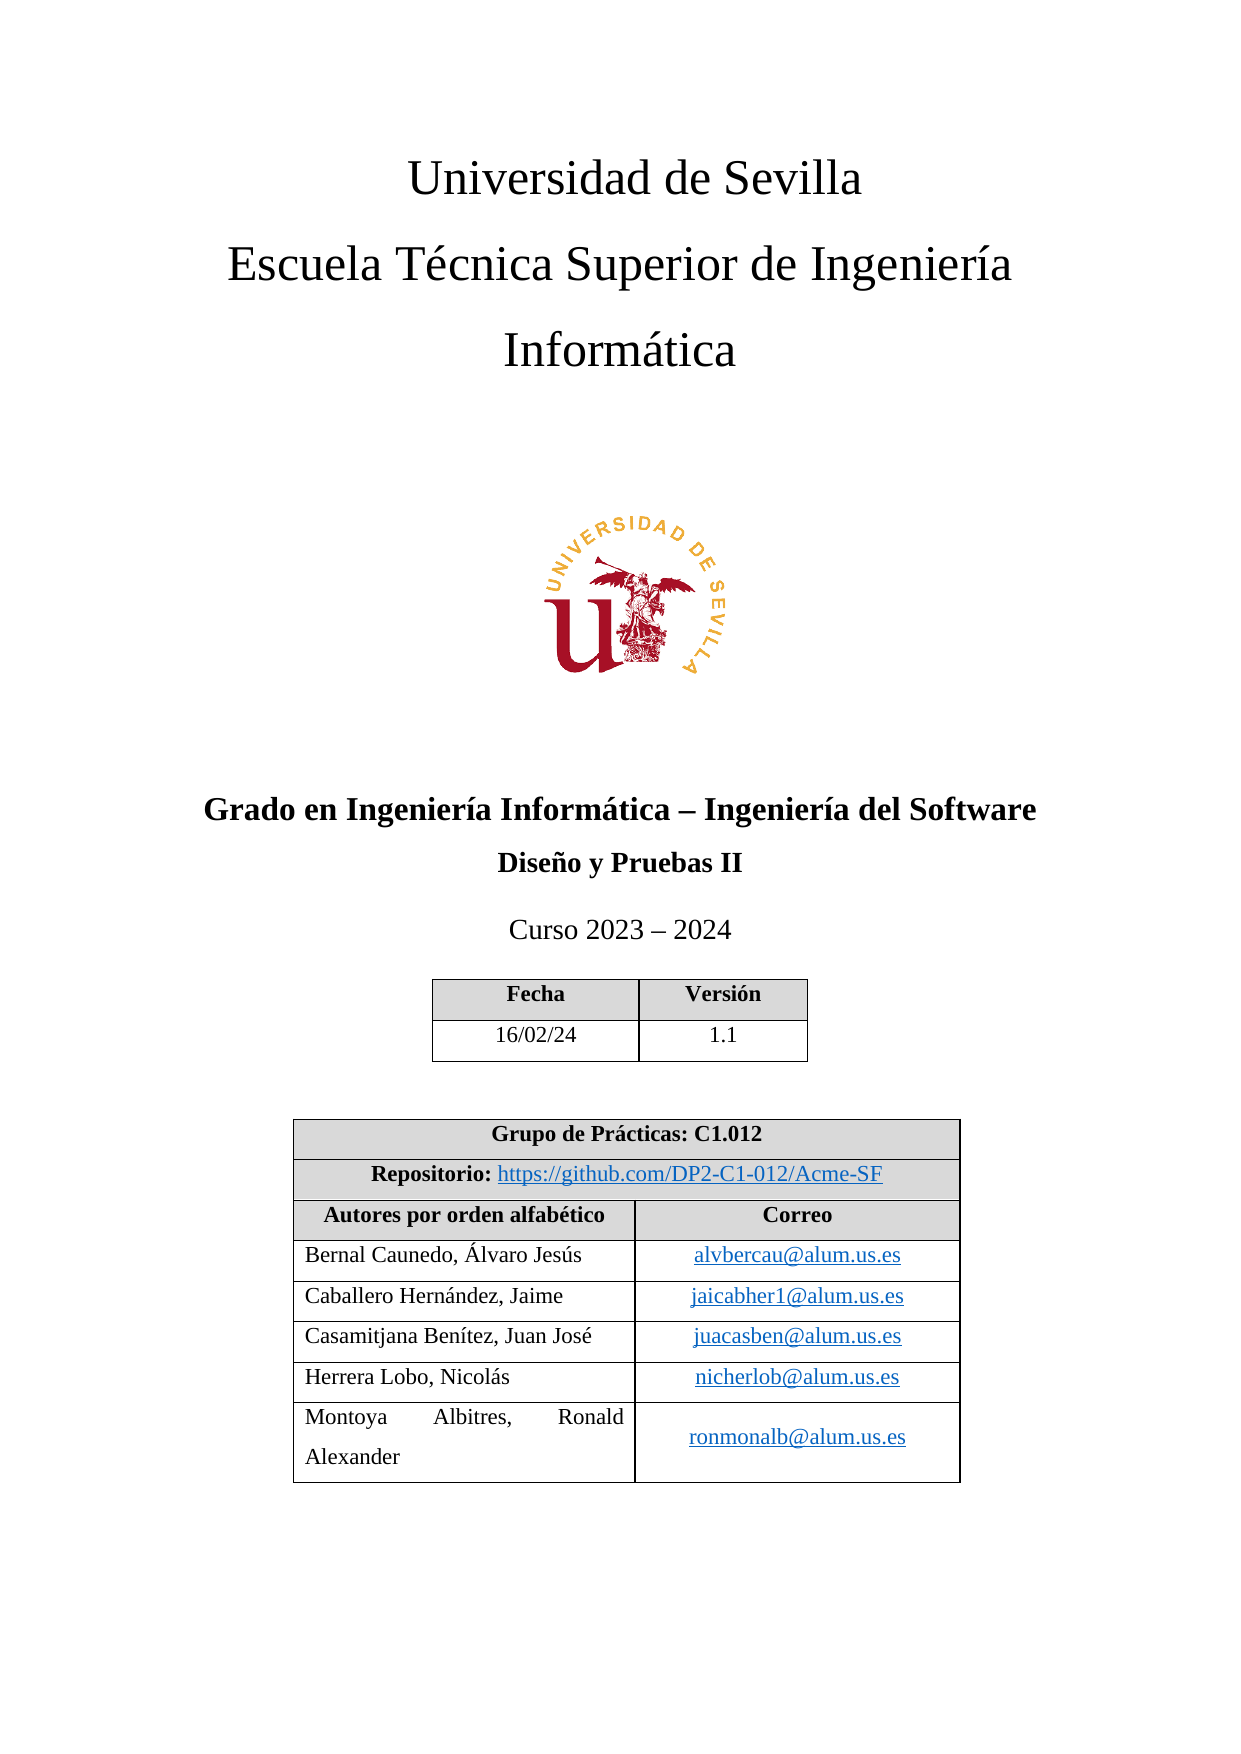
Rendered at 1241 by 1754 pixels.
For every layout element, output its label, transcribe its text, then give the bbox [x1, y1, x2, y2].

table_cell 16/02/24 [433, 1021, 638, 1061]
table_cell Correo [636, 1201, 959, 1240]
table_cell nicherlob@alum.us.es [636, 1363, 959, 1402]
text Grado en Ingeniería Informática – Ingeniería del Software Diseño y Pruebas II [177, 790, 1063, 878]
table_header Fecha [433, 980, 638, 1020]
table_cell Montoya Albitres, Ronald Alexander [294, 1403, 634, 1482]
table_cell Casamitjana Benítez, Juan José [294, 1322, 634, 1362]
table_cell 1.1 [640, 1021, 807, 1061]
picture [544, 504, 726, 686]
table_header Grupo de Prácticas: C1.012 [294, 1120, 959, 1159]
table_cell Caballero Hernández, Jaime [294, 1282, 634, 1321]
table_header Versión [640, 980, 807, 1020]
table_cell Repositorio: https://github.com/DP2-C1-012/Acme-SF [294, 1160, 959, 1199]
table_cell ronmonalb@alum.us.es [636, 1403, 959, 1482]
table_cell juacasben@alum.us.es [636, 1322, 959, 1362]
table_cell Bernal Caunedo, Álvaro Jesús [294, 1241, 634, 1281]
text Universidad de Sevilla Escuela Técnica Superior de Ingeniería Informática [177, 148, 1063, 378]
table_cell Herrera Lobo, Nicolás [294, 1363, 634, 1402]
text Curso 2023 – 2024 [177, 912, 1063, 945]
table_cell jaicabher1@alum.us.es [636, 1282, 959, 1321]
table_cell alvbercau@alum.us.es [636, 1241, 959, 1281]
table_cell Autores por orden alfabético [294, 1201, 634, 1240]
